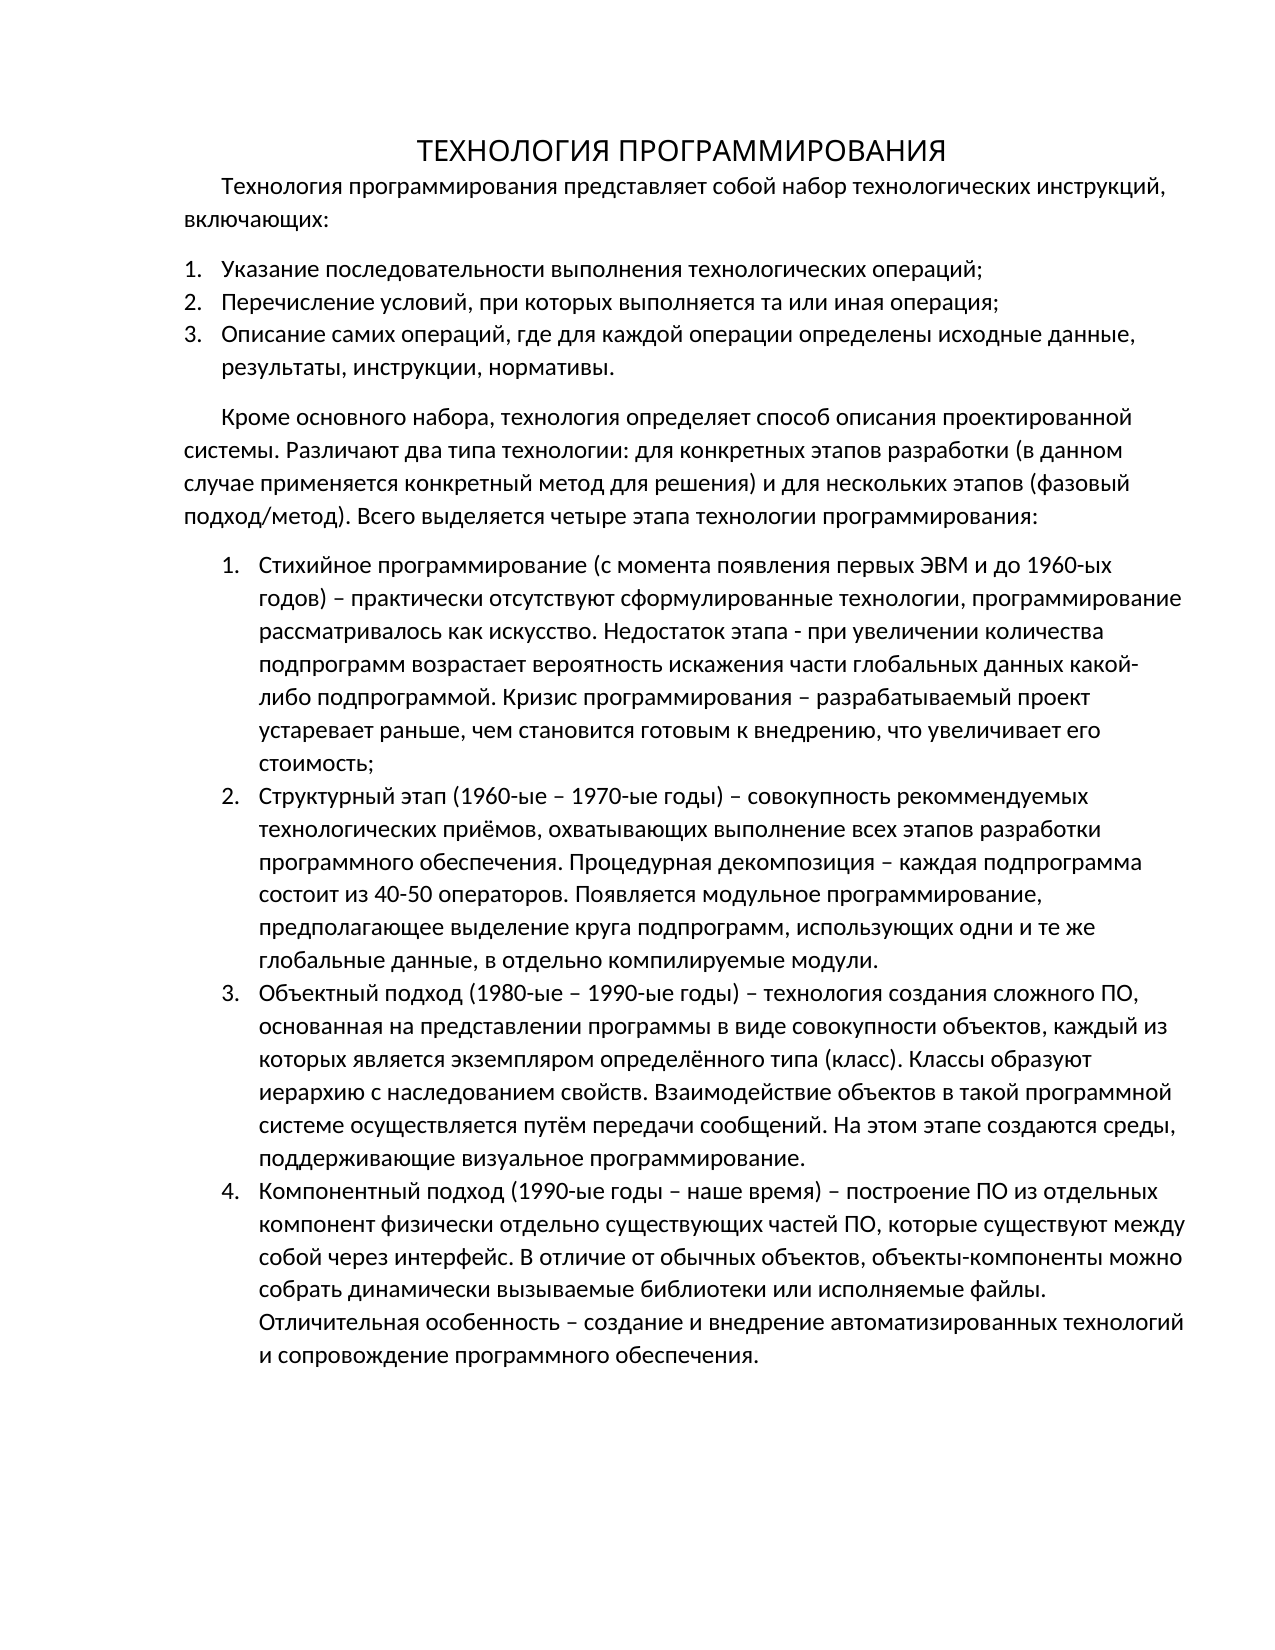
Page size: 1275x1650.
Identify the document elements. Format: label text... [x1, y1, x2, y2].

text Кроме основного набора, технология определяет способ описания проектированной системы. Различают два типа технологии: для конкретных этапов разработки (в данном случае применяется конкретный метод для решения) и для нескольких этапов (фазовый подход/метод). Всего выделяется четыре этапа технологии программирования: [183, 401, 1186, 530]
list Перечисление условий, при которых выполняется та или иная операция; [183, 286, 1186, 316]
text Технология программирования представляет собой набор технологических инструкций, включающих: [183, 170, 1186, 234]
list Компонентный подход (1990-ые годы – наше время) – построение ПО из отдельных компонент физически отдельно существующих частей ПО, которые существуют между собой через интерфейс. В отличие от обычных объектов, объекты-компоненты можно собрать динамически вызываемые библиотеки или исполняемые файлы. Отличительная особенность – создание и внедрение автоматизированных технологий и сопровождение программного обеспечения. [221, 1175, 1186, 1370]
subtitle Технология программирования [177, 131, 1186, 170]
list Стихийное программирование (с момента появления первых ЭВМ и до 1960-ых годов) – практически отсутствуют сформулированные технологии, программирование рассматривалось как искусство. Недостаток этапа - при увеличении количества подпрограмм возрастает вероятность искажения части глобальных данных какой-либо подпрограммой. Кризис программирования – разрабатываемый проект устаревает раньше, чем становится готовым к внедрению, что увеличивает его стоимость; [221, 549, 1186, 777]
list Описание самих операций, где для каждой операции определены исходные данные, результаты, инструкции, нормативы. [183, 319, 1186, 382]
list Структурный этап (1960-ые – 1970-ые годы) – совокупность рекоммендуемых технологических приёмов, охватывающих выполнение всех этапов разработки программного обеспечения. Процедурная декомпозиция – каждая подпрограмма состоит из 40-50 операторов. Появляется модульное программирование, предполагающее выделение круга подпрограмм, использующих одни и те же глобальные данные, в отдельно компилируемые модули. [221, 780, 1186, 975]
list Объектный подход (1980-ые – 1990-ые годы) – технология создания сложного ПО, основанная на представлении программы в виде совокупности объектов, каждый из которых является экземпляром определённого типа (класс). Классы образуют иерархию с наследованием свойств. Взаимодействие объектов в такой программной системе осуществляется путём передачи сообщений. На этом этапе создаются среды, поддерживающие визуальное программирование. [221, 977, 1186, 1172]
list Указание последовательности выполнения технологических операций; [183, 253, 1186, 283]
